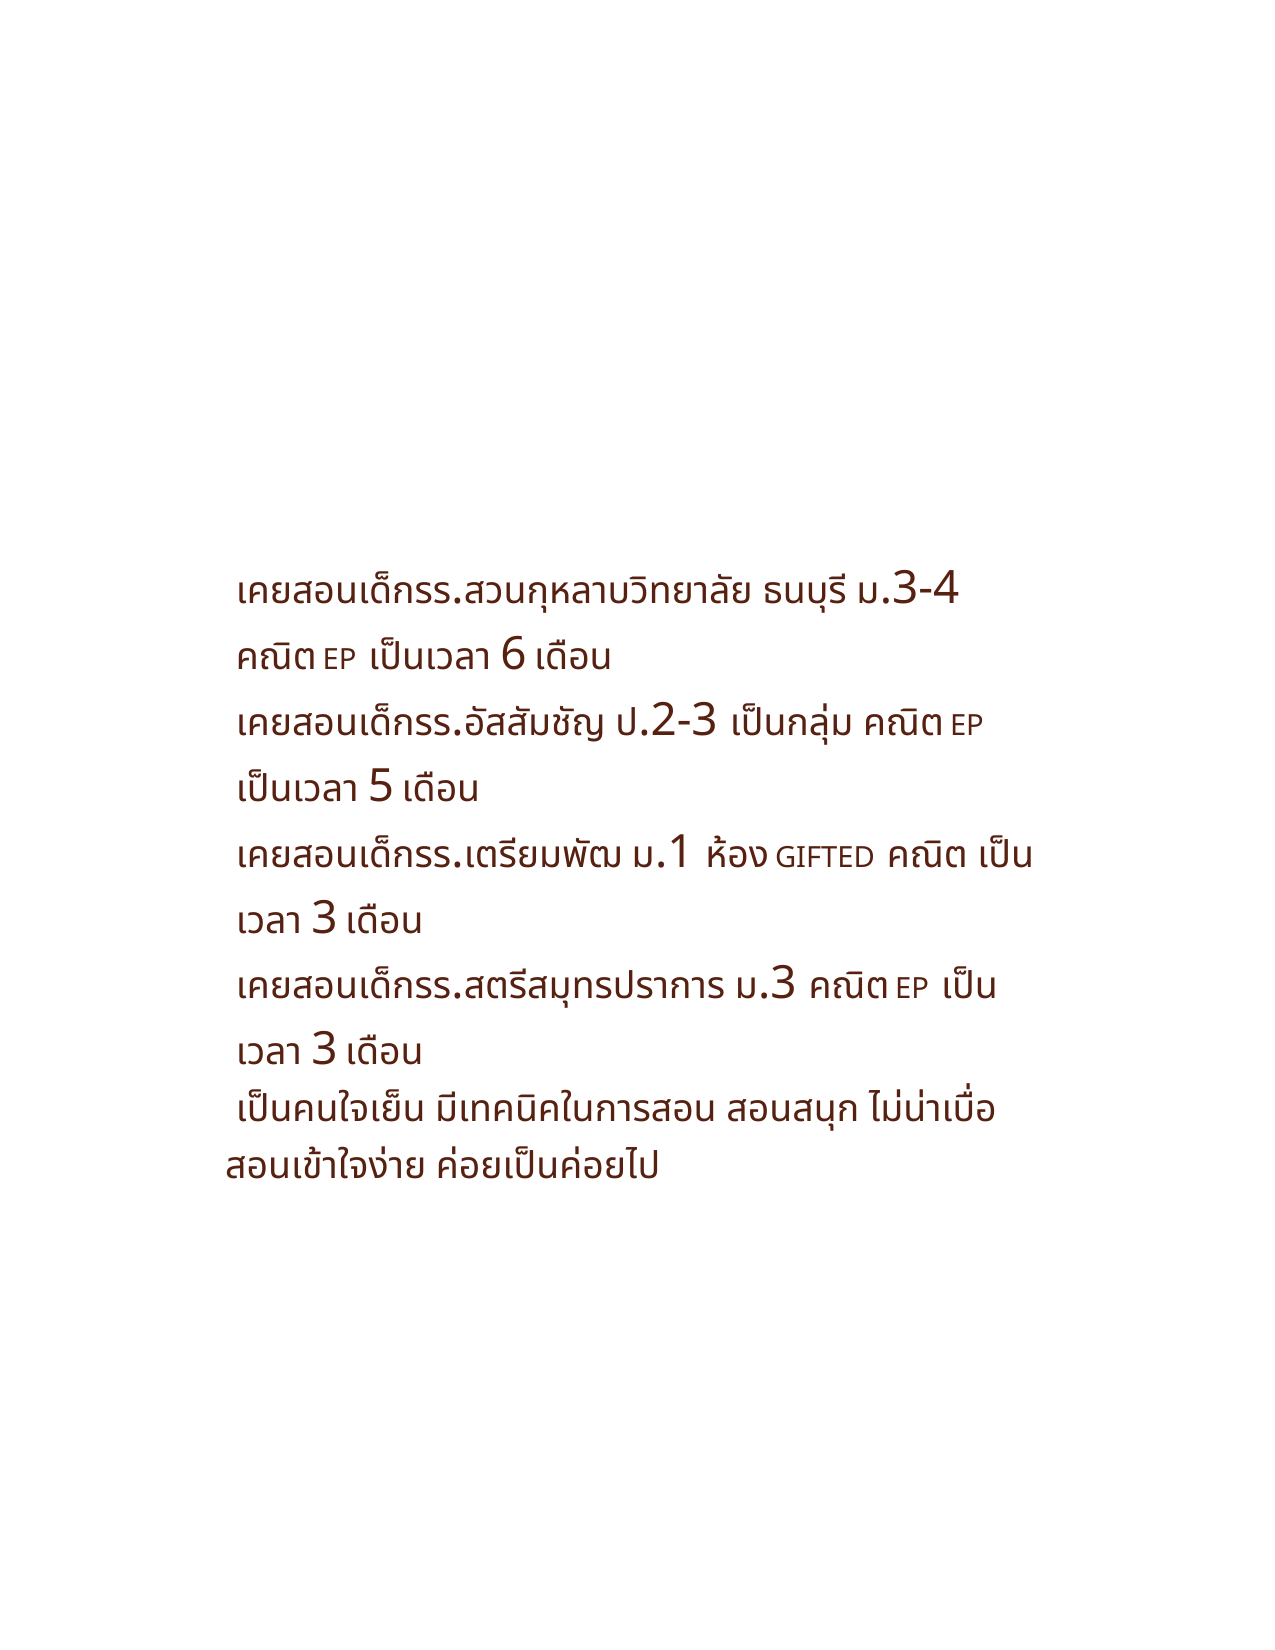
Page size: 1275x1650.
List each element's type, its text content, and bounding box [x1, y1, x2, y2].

text เคยสอนเด็กรร.อัสสัมชัญ ป.2-3 เป็นกลุ่ม คณิตEP เป็นเวลา5เดือน [236, 687, 1039, 818]
text เคยสอนเด็กรร.เตรียมพัฒ ม.1 ห้องGIFTED คณิต เป็นเวลา3เดือน [236, 818, 1039, 950]
text เคยสอนเด็กรร.สวนกุหลาบวิทยาลัย ธนบุรี ม.3-4 คณิตEP เป็นเวลา6เดือน [236, 555, 1039, 687]
text เคยสอนเด็กรร.สตรีสมุทรปราการ ม.3 คณิตEP เป็นเวลา3เดือน [236, 950, 1039, 1082]
text เป็นคนใจเย็น มีเทคนิคในการสอน สอนสนุก ไม่น่าเบื่อ สอนเข้าใจง่าย ค่อยเป็นค่อยไป [225, 1082, 1039, 1195]
